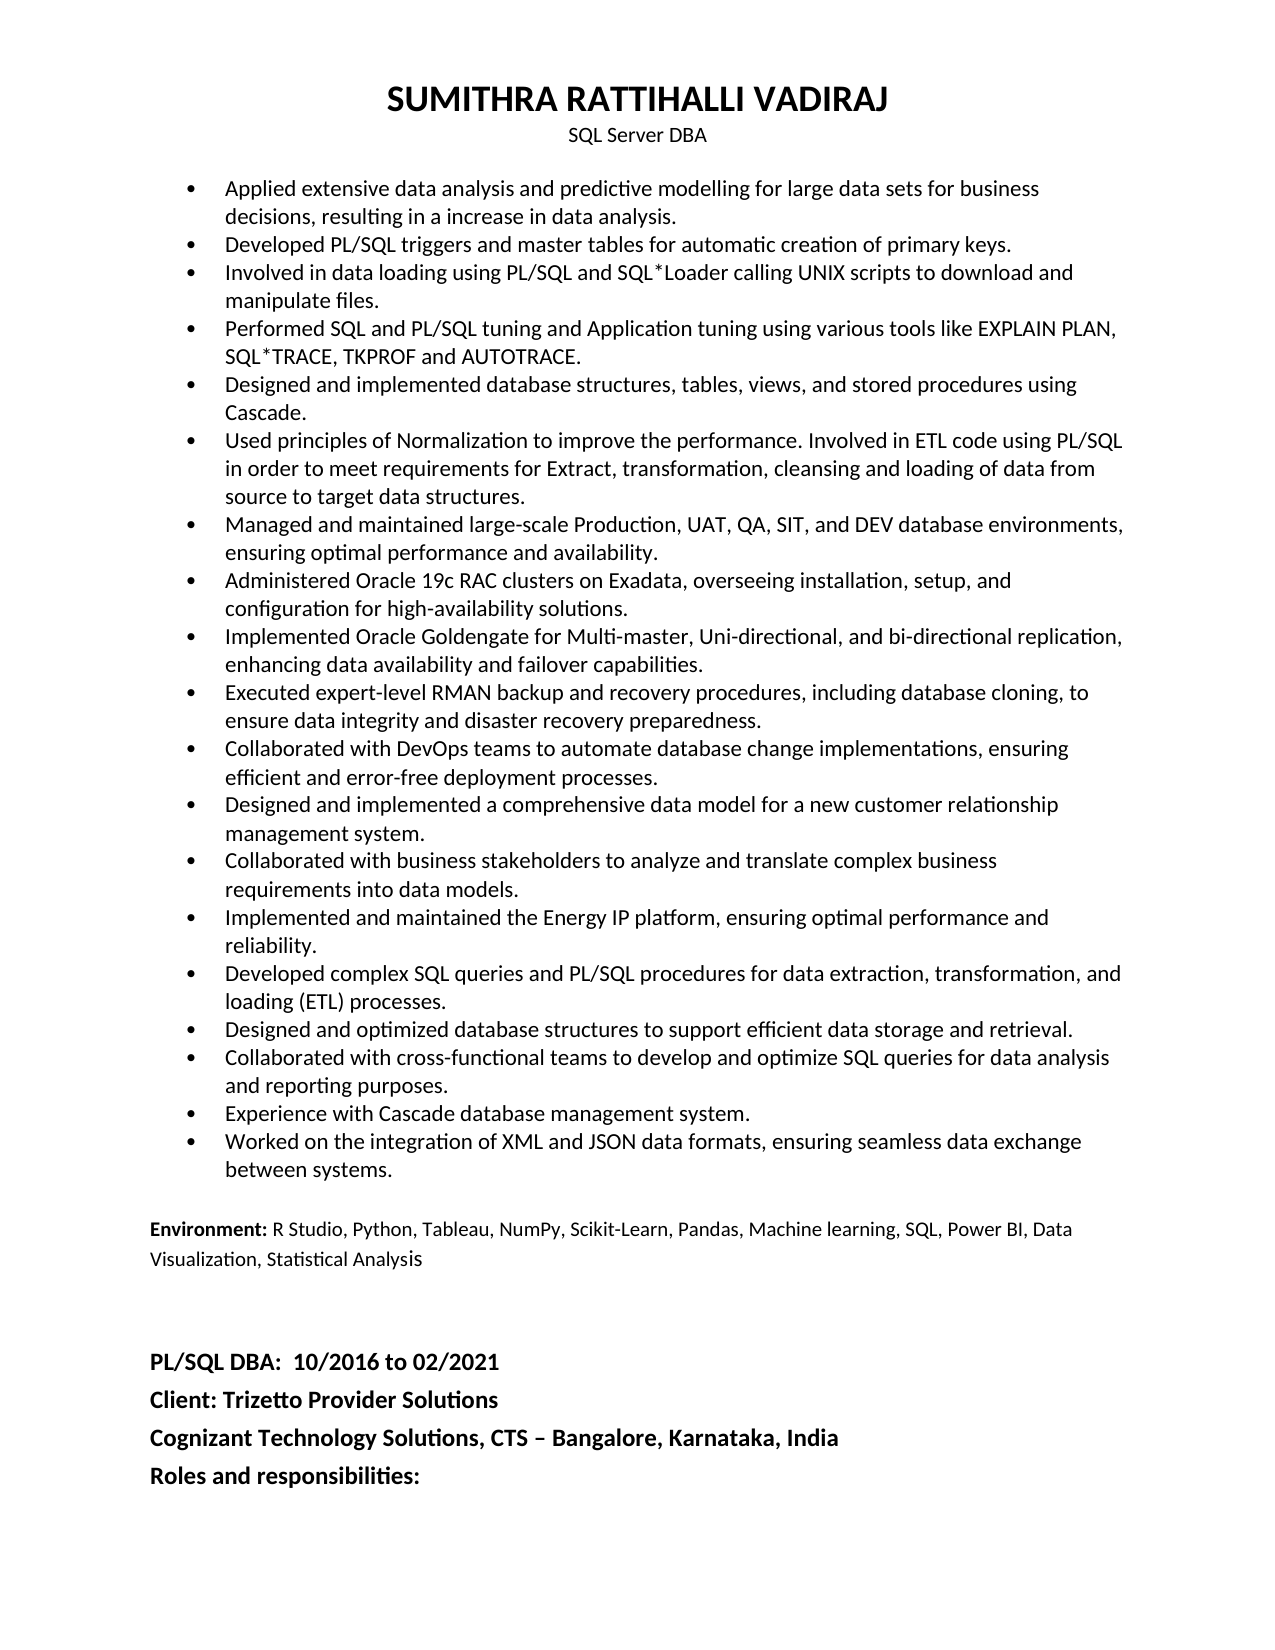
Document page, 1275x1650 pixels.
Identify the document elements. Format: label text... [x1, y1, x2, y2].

list Experience with Cascade database management system. [187, 1099, 1125, 1127]
list Collaborated with DevOps teams to automate database change implementations, ensuring efficient and error-free deployment processes. [187, 734, 1125, 791]
list Designed and implemented database structures, tables, views, and stored procedures using Cascade. [187, 370, 1125, 426]
text Cognizant Technology Solutions, CTS – Bangalore, Karnataka, India [150, 1422, 1125, 1452]
list Applied extensive data analysis and predictive modelling for large data sets for business decisions, resulting in a increase in data analysis. [187, 174, 1125, 230]
list Developed PL/SQL triggers and master tables for automatic creation of primary keys. [187, 230, 1125, 258]
list Performed SQL and PL/SQL tuning and Application tuning using various tools like EXPLAIN PLAN, SQL*TRACE, TKPROF and AUTOTRACE. [187, 314, 1125, 370]
text Client: Trizetto Provider Solutions [150, 1384, 1125, 1414]
list Worked on the integration of XML and JSON data formats, ensuring seamless data exchange between systems. [187, 1127, 1125, 1183]
list Implemented Oracle Goldengate for Multi-master, Uni-directional, and bi-directional replication, enhancing data availability and failover capabilities. [187, 622, 1125, 678]
list Managed and maintained large-scale Production, UAT, QA, SIT, and DEV database environments, ensuring optimal performance and availability. [187, 510, 1125, 566]
text PL/SQL DBA: 10/2016 to 02/2021 [150, 1346, 1125, 1376]
text Environment: R Studio, Python, Tableau, NumPy, Scikit-Learn, Pandas, Machine learning, SQL, Power BI, Data Visualization, Statistical Analysis [150, 1212, 1125, 1272]
list Designed and optimized database structures to support efficient data storage and retrieval. [187, 1015, 1125, 1043]
text Roles and responsibilities: [150, 1460, 1125, 1491]
list Collaborated with business stakeholders to analyze and translate complex business requirements into data models. [187, 847, 1125, 903]
list Administered Oracle 19c RAC clusters on Exadata, overseeing installation, setup, and configuration for high-availability solutions. [187, 566, 1125, 622]
list Implemented and maintained the Energy IP platform, ensuring optimal performance and reliability. [187, 903, 1125, 959]
list Executed expert-level RMAN backup and recovery procedures, including database cloning, to ensure data integrity and disaster recovery preparedness. [187, 678, 1125, 734]
list Developed complex SQL queries and PL/SQL procedures for data extraction, transformation, and loading (ETL) processes. [187, 959, 1125, 1015]
list Collaborated with cross-functional teams to develop and optimize SQL queries for data analysis and reporting purposes. [187, 1043, 1125, 1099]
list Used principles of Normalization to improve the performance. Involved in ETL code using PL/SQL in order to meet requirements for Extract, transformation, cleansing and loading of data from source to target data structures. [187, 426, 1125, 510]
list Involved in data loading using PL/SQL and SQL*Loader calling UNIX scripts to download and manipulate files. [187, 258, 1125, 314]
list Designed and implemented a comprehensive data model for a new customer relationship management system. [187, 791, 1125, 847]
